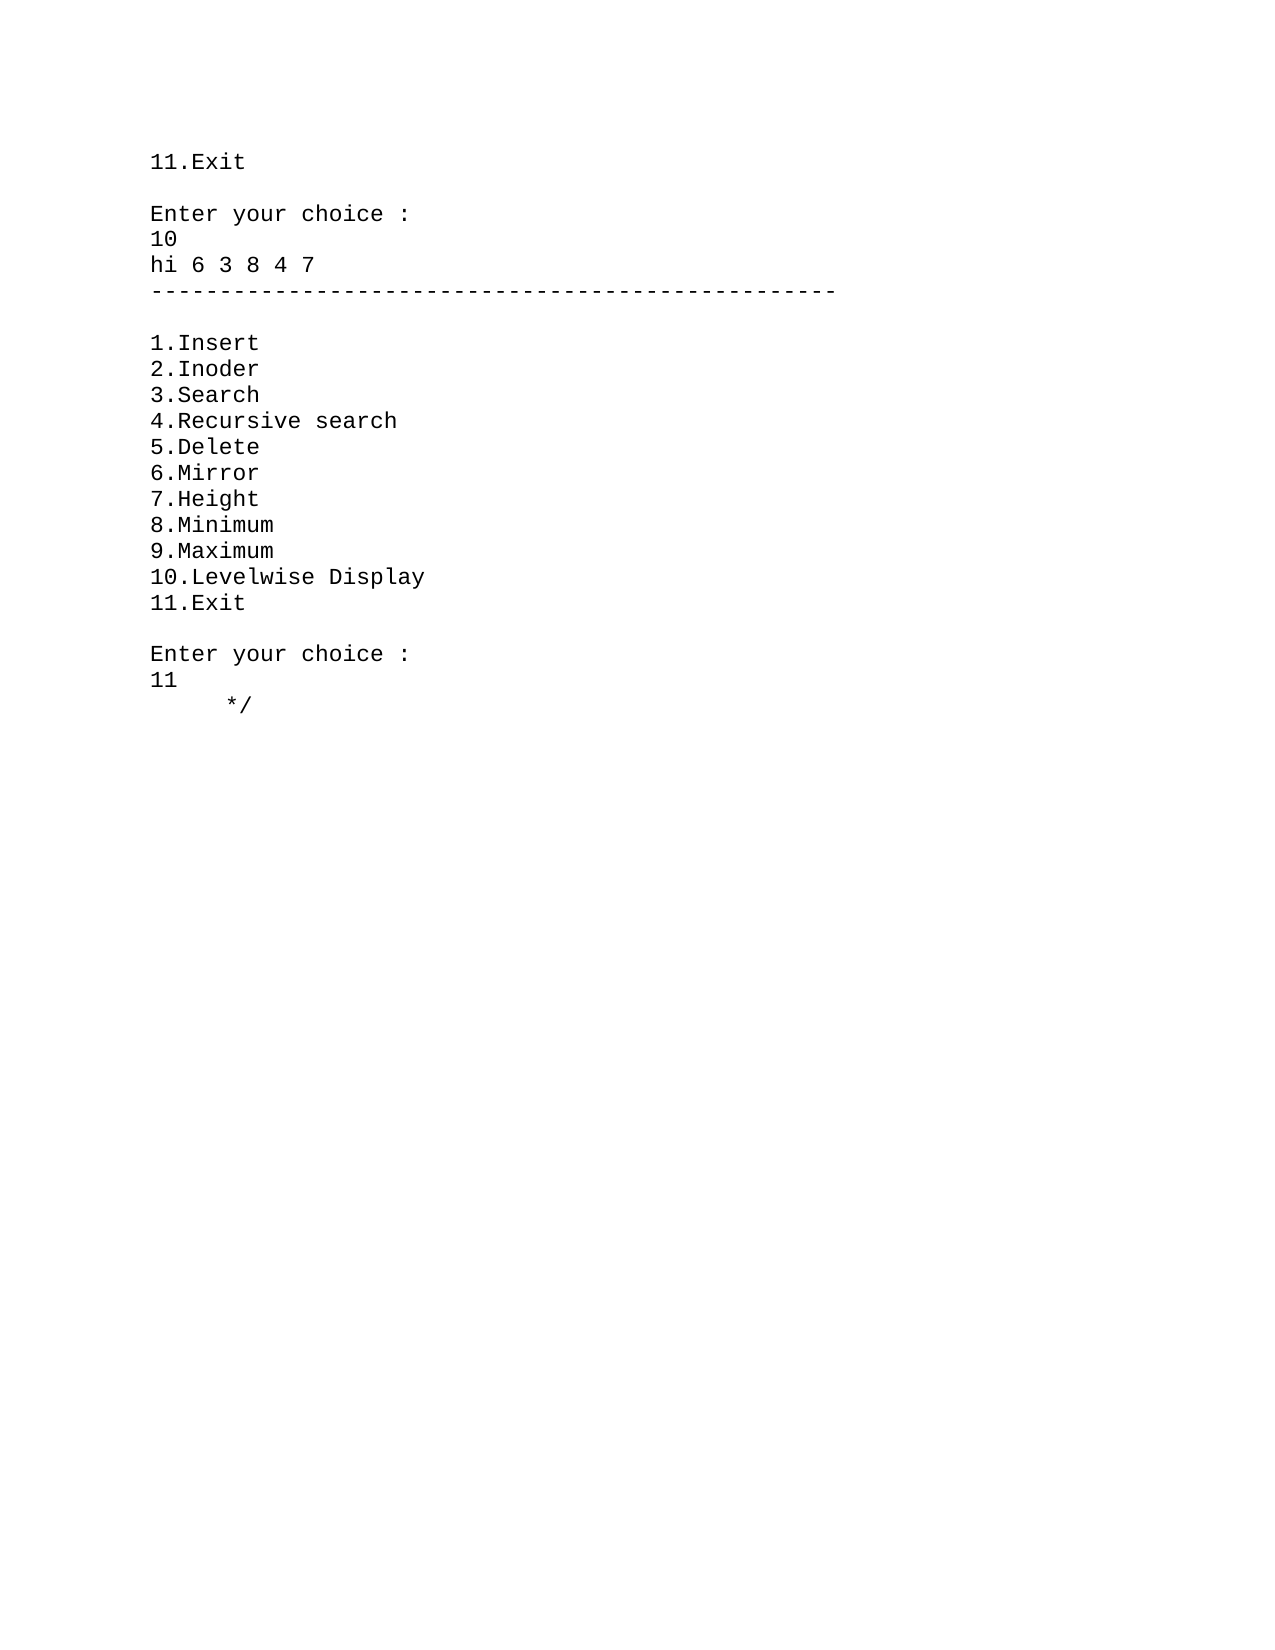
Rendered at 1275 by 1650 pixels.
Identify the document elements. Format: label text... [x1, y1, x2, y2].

text */ [150, 695, 1125, 721]
text Enter your choice : [150, 202, 1125, 228]
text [150, 280, 1125, 306]
text 1.Insert [150, 332, 1125, 357]
text 10.Levelwise Display [150, 565, 1125, 591]
text 9.Maximum [150, 539, 1125, 565]
text 7.Height [150, 487, 1125, 513]
text Enter your choice : [150, 643, 1125, 669]
text 3.Search [150, 383, 1125, 409]
text 6.Mirror [150, 461, 1125, 487]
text 2.Inoder [150, 357, 1125, 383]
text hi 6 3 8 4 7 [150, 254, 1125, 280]
text 11.Exit [150, 591, 1125, 617]
text 4.Recursive search [150, 409, 1125, 435]
text 10 [150, 228, 1125, 254]
text 5.Delete [150, 435, 1125, 461]
text 8.Minimum [150, 513, 1125, 539]
text 11 [150, 669, 1125, 695]
text 11.Exit [150, 150, 1125, 176]
